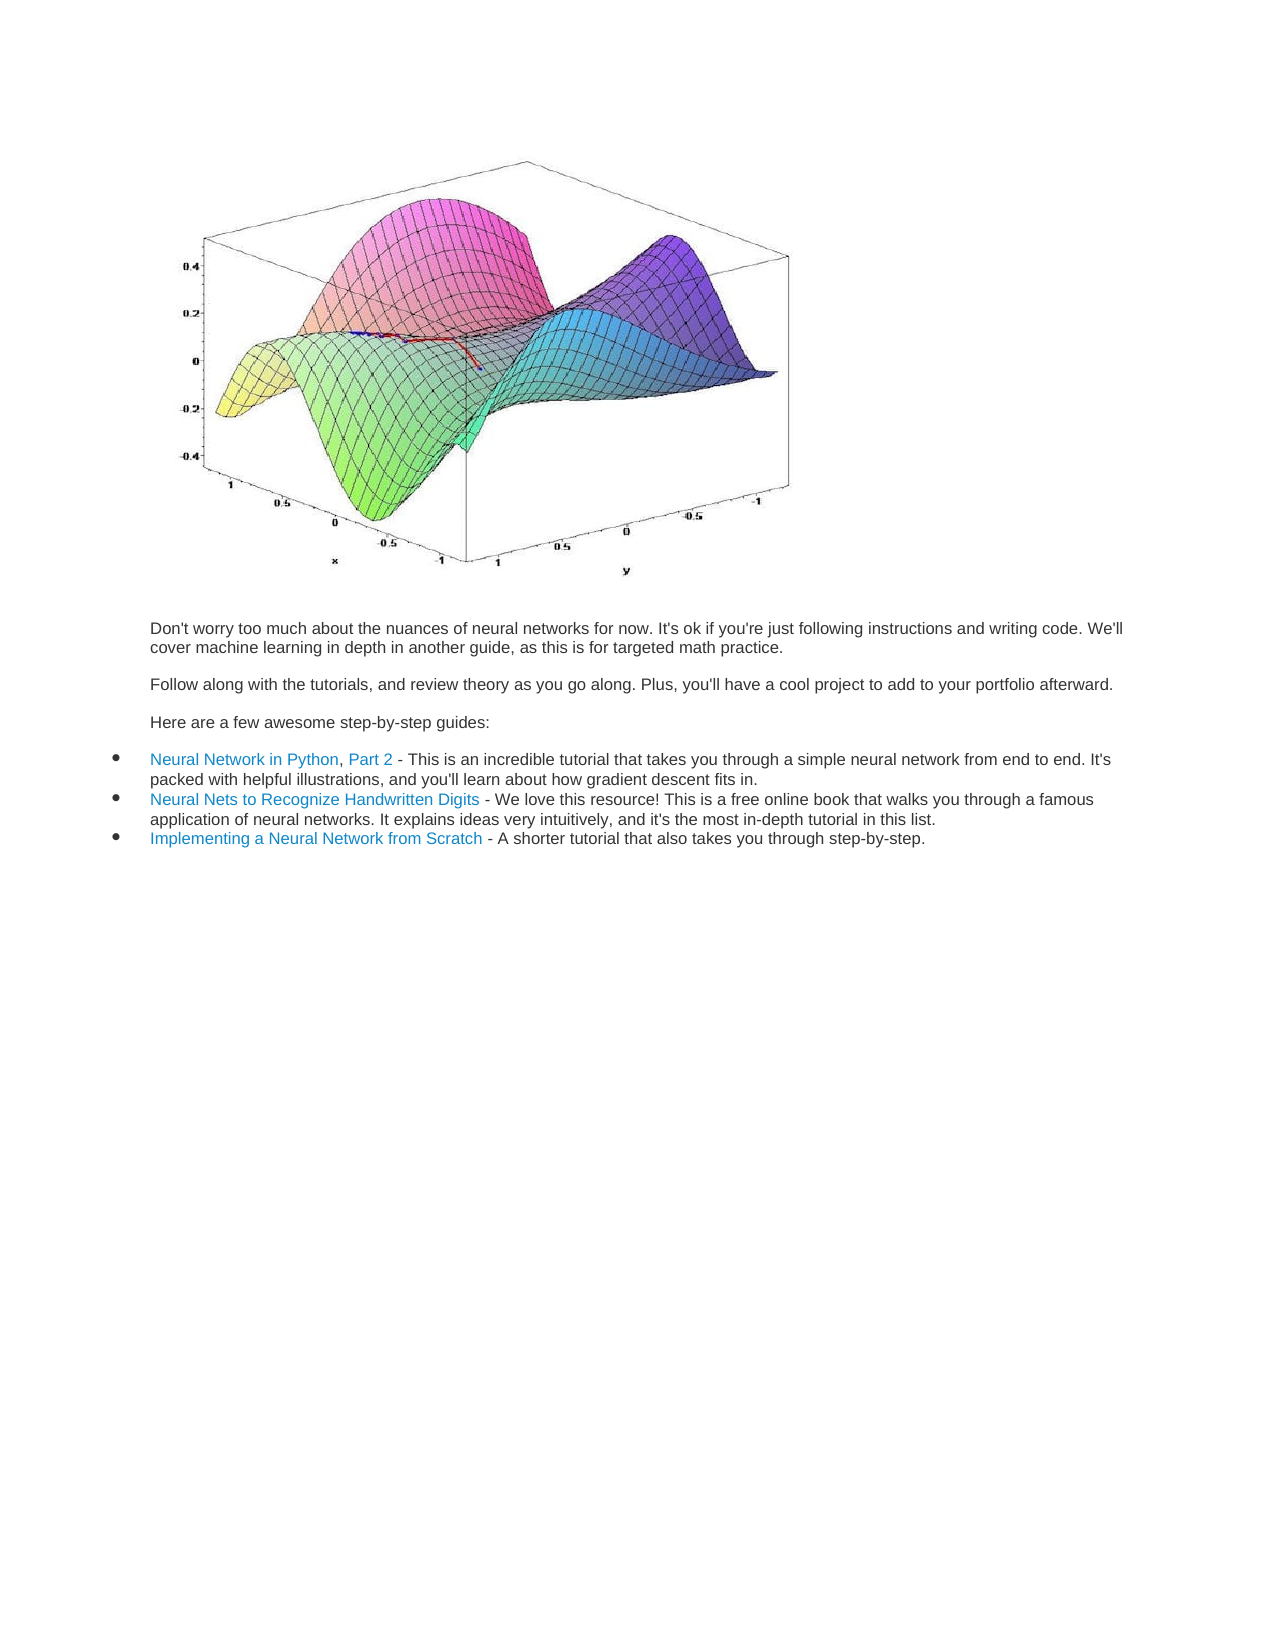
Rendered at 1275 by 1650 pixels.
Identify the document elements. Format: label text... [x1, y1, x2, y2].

text Don't worry too much about the nuances of neural networks for now. It's ok if you're just following instructions and writing code. We'll cover machine learning in depth in another guide, as this is for targeted math practice. [150, 619, 1125, 657]
picture [150, 150, 836, 594]
list Neural Network in Python, Part 2 - This is an incredible tutorial that takes you through a simple neural network from end to end. It's packed with helpful illustrations, and you'll learn about how gradient descent fits in. [112, 750, 1125, 789]
list Neural Nets to Recognize Handwritten Digits - We love this resource! This is a free online book that walks you through a famous application of neural networks. It explains ideas very intuitively, and it's the most in-depth tutorial in this list. [112, 789, 1125, 828]
text Here are a few awesome step-by-step guides: [150, 713, 1125, 732]
text Follow along with the tutorials, and review theory as you go along. Plus, you'll have a cool project to add to your portfolio afterward. [150, 675, 1125, 694]
list Implementing a Neural Network from Scratch - A shorter tutorial that also takes you through step-by-step. [112, 828, 1125, 849]
